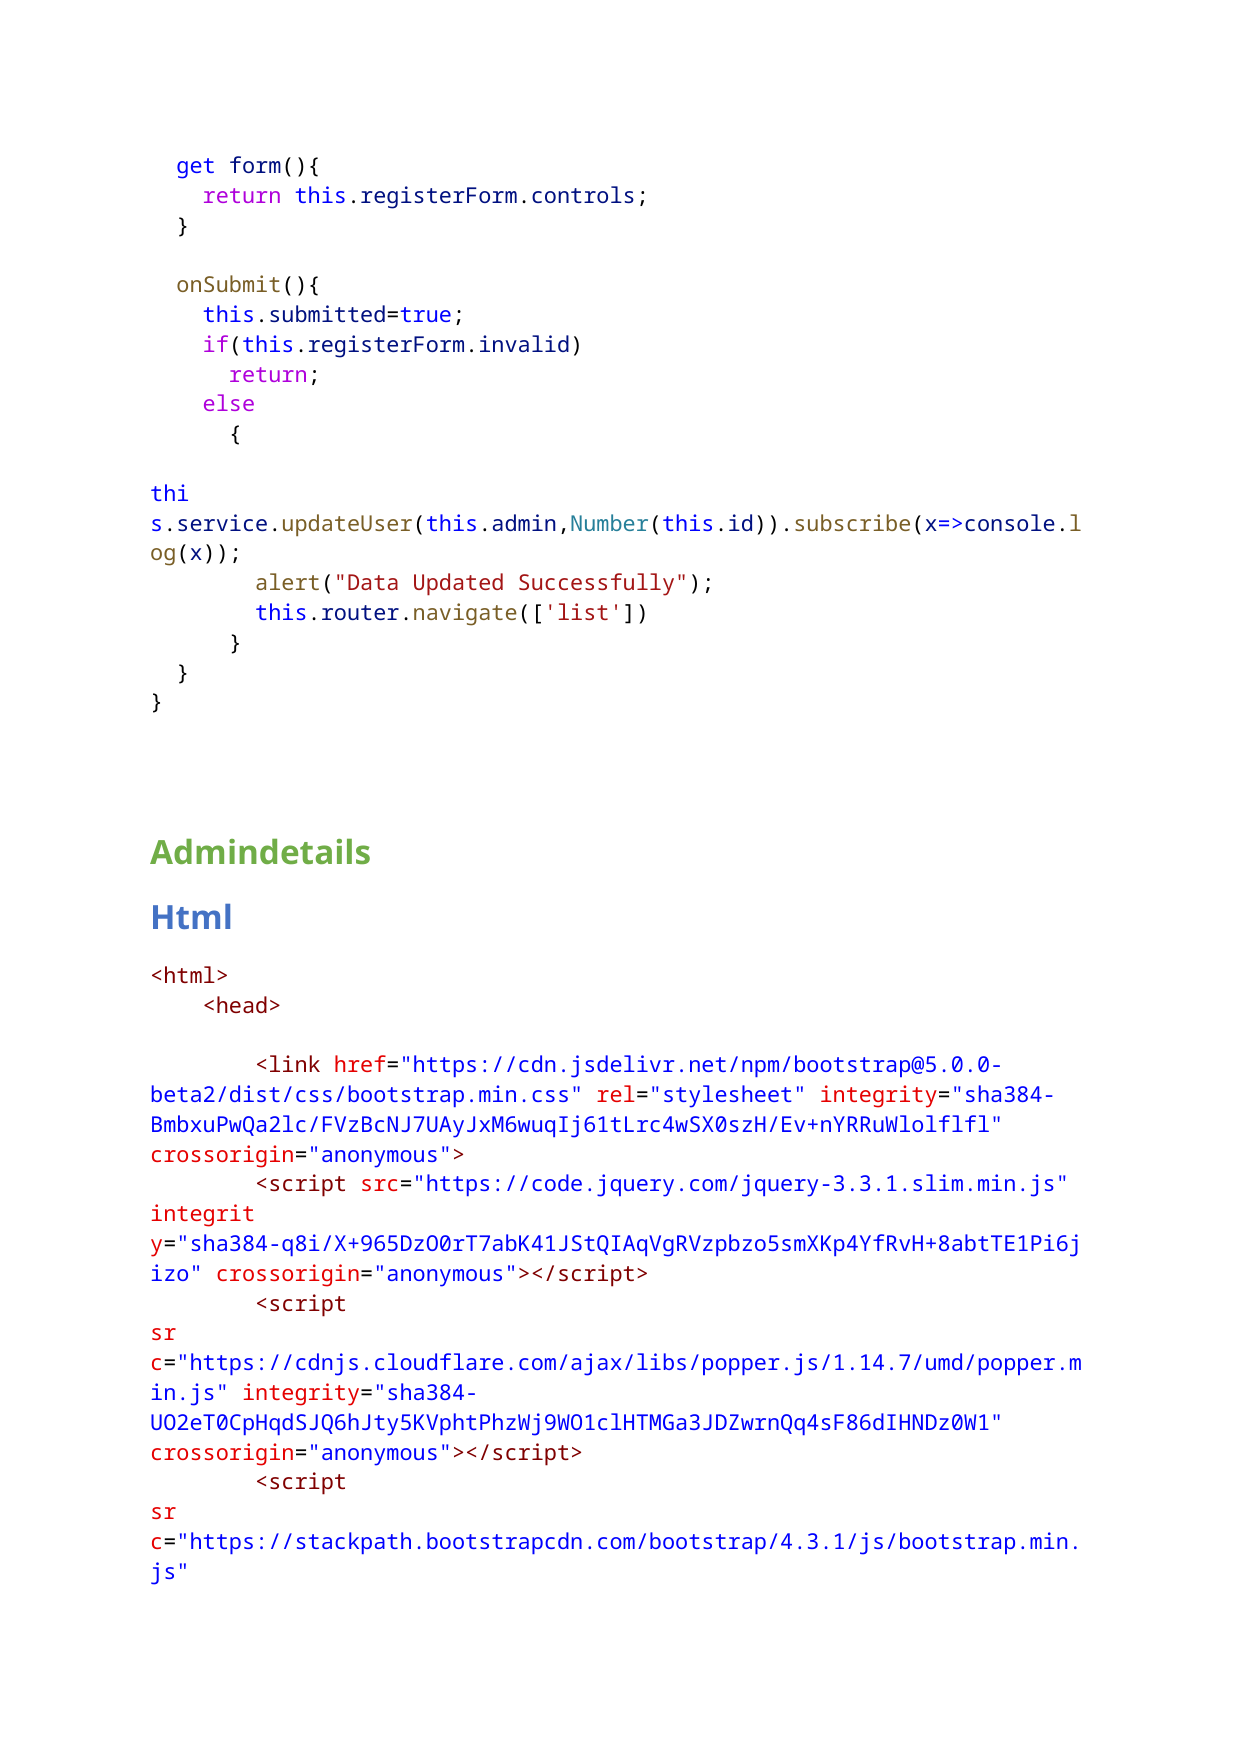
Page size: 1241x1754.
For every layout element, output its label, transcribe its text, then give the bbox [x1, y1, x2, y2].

text alert("Data Updated Successfully"); [150, 567, 1090, 597]
text <html> [150, 960, 1090, 989]
text get form(){ [150, 150, 1090, 180]
text } [150, 209, 1090, 239]
text this.service.updateUser(this.admin,Number(this.id)).subscribe(x=>console.log(x)); [150, 448, 1090, 567]
text <script src="https://cdnjs.cloudflare.com/ajax/libs/popper.js/1.14.7/umd/popper.min.js" integrity="sha384-UO2eT0CpHqdSJQ6hJty5KVphtPhzWj9WO1clHTMGa3JDZwrnQq4sF86dIHNDz0W1" crossorigin="anonymous"></script> [150, 1287, 1090, 1466]
text <link href="https://cdn.jsdelivr.net/npm/bootstrap@5.0.0-beta2/dist/css/bootstrap.min.css" rel="stylesheet" integrity="sha384-BmbxuPwQa2lc/FVzBcNJ7UAyJxM6wuqIj61tLrc4wSX0szH/Ev+nYRRuWlolflfl" crossorigin="anonymous"> [150, 1049, 1090, 1168]
text if(this.registerForm.invalid) [150, 329, 1090, 358]
text } [150, 686, 1090, 716]
text } [150, 627, 1090, 656]
text } [150, 656, 1090, 686]
text return; [150, 358, 1090, 388]
text onSubmit(){ [150, 269, 1090, 299]
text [150, 1466, 1090, 1585]
text Html [150, 894, 1090, 939]
text return this.registerForm.controls; [150, 180, 1090, 209]
text <head> [150, 989, 1090, 1019]
text this.router.navigate(['list']) [150, 597, 1090, 627]
text <script src="https://code.jquery.com/jquery-3.3.1.slim.min.js" integrity="sha384-q8i/X+965DzO0rT7abK41JStQIAqVgRVzpbzo5smXKp4YfRvH+8abtTE1Pi6jizo" crossorigin="anonymous"></script> [150, 1168, 1090, 1287]
text else [150, 388, 1090, 418]
text { [150, 418, 1090, 448]
text Admindetails [150, 828, 1090, 874]
text this.submitted=true; [150, 299, 1090, 329]
